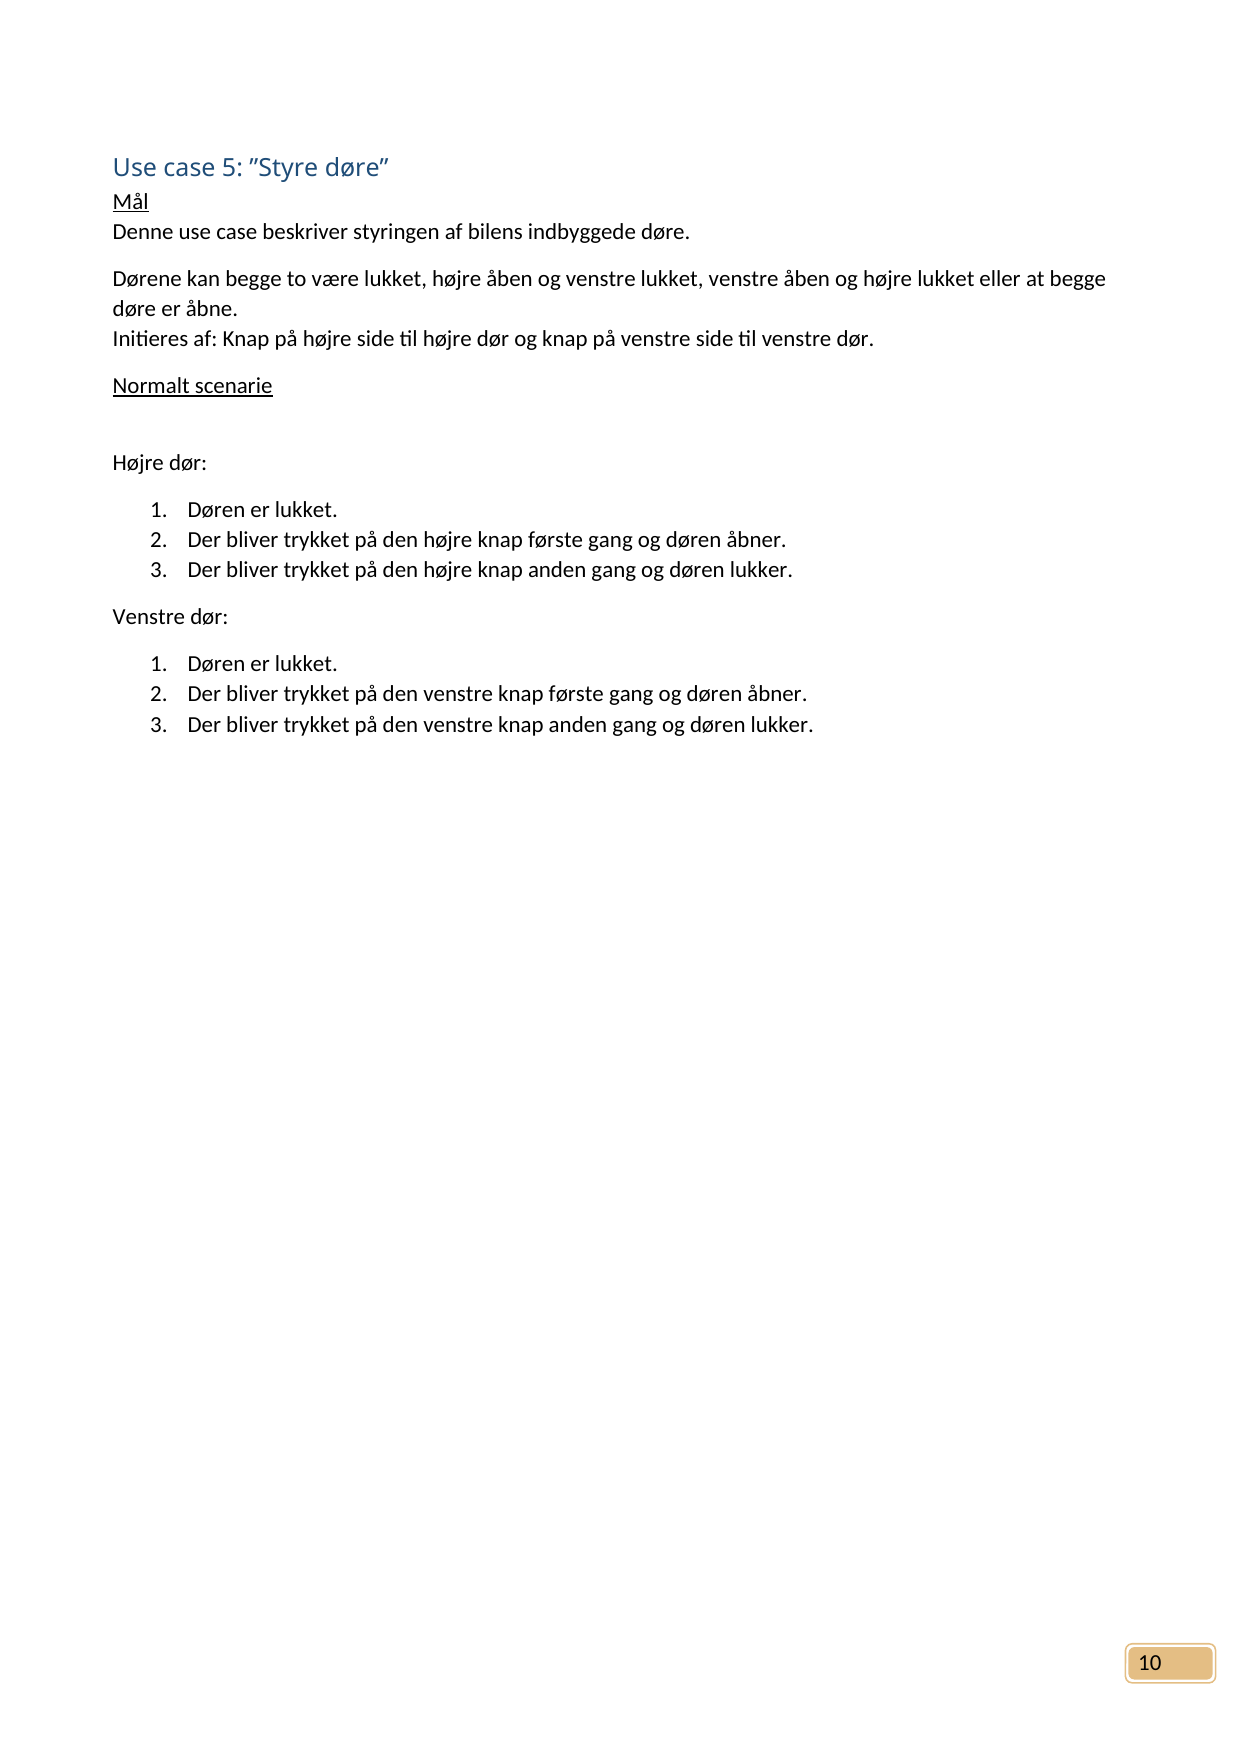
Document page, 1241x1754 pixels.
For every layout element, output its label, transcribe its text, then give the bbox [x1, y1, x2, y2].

list Døren er lukket. [150, 495, 1128, 523]
list Der bliver trykket på den højre knap første gang og døren åbner. [150, 525, 1128, 553]
list Døren er lukket. [150, 649, 1128, 677]
list Der bliver trykket på den højre knap anden gang og døren lukker. [150, 556, 1128, 583]
text Højre dør: [112, 448, 1128, 476]
text Dørene kan begge to være lukket, højre åben og venstre lukket, venstre åben og højre lukket eller at begge døre er åbne. Initieres af: Knap på højre side til højre dør og knap på venstre side til venstre dør. [112, 264, 1128, 352]
text Mål Denne use case beskriver styringen af bilens indbyggede døre. [112, 187, 1128, 245]
text Normalt scenarie [112, 371, 1128, 429]
list Der bliver trykket på den venstre knap første gang og døren åbner. [150, 679, 1128, 707]
list Der bliver trykket på den venstre knap anden gang og døren lukker. [150, 710, 1128, 738]
subtitle Use case 5: ”Styre døre” [112, 150, 1128, 184]
text Venstre dør: [112, 602, 1128, 630]
